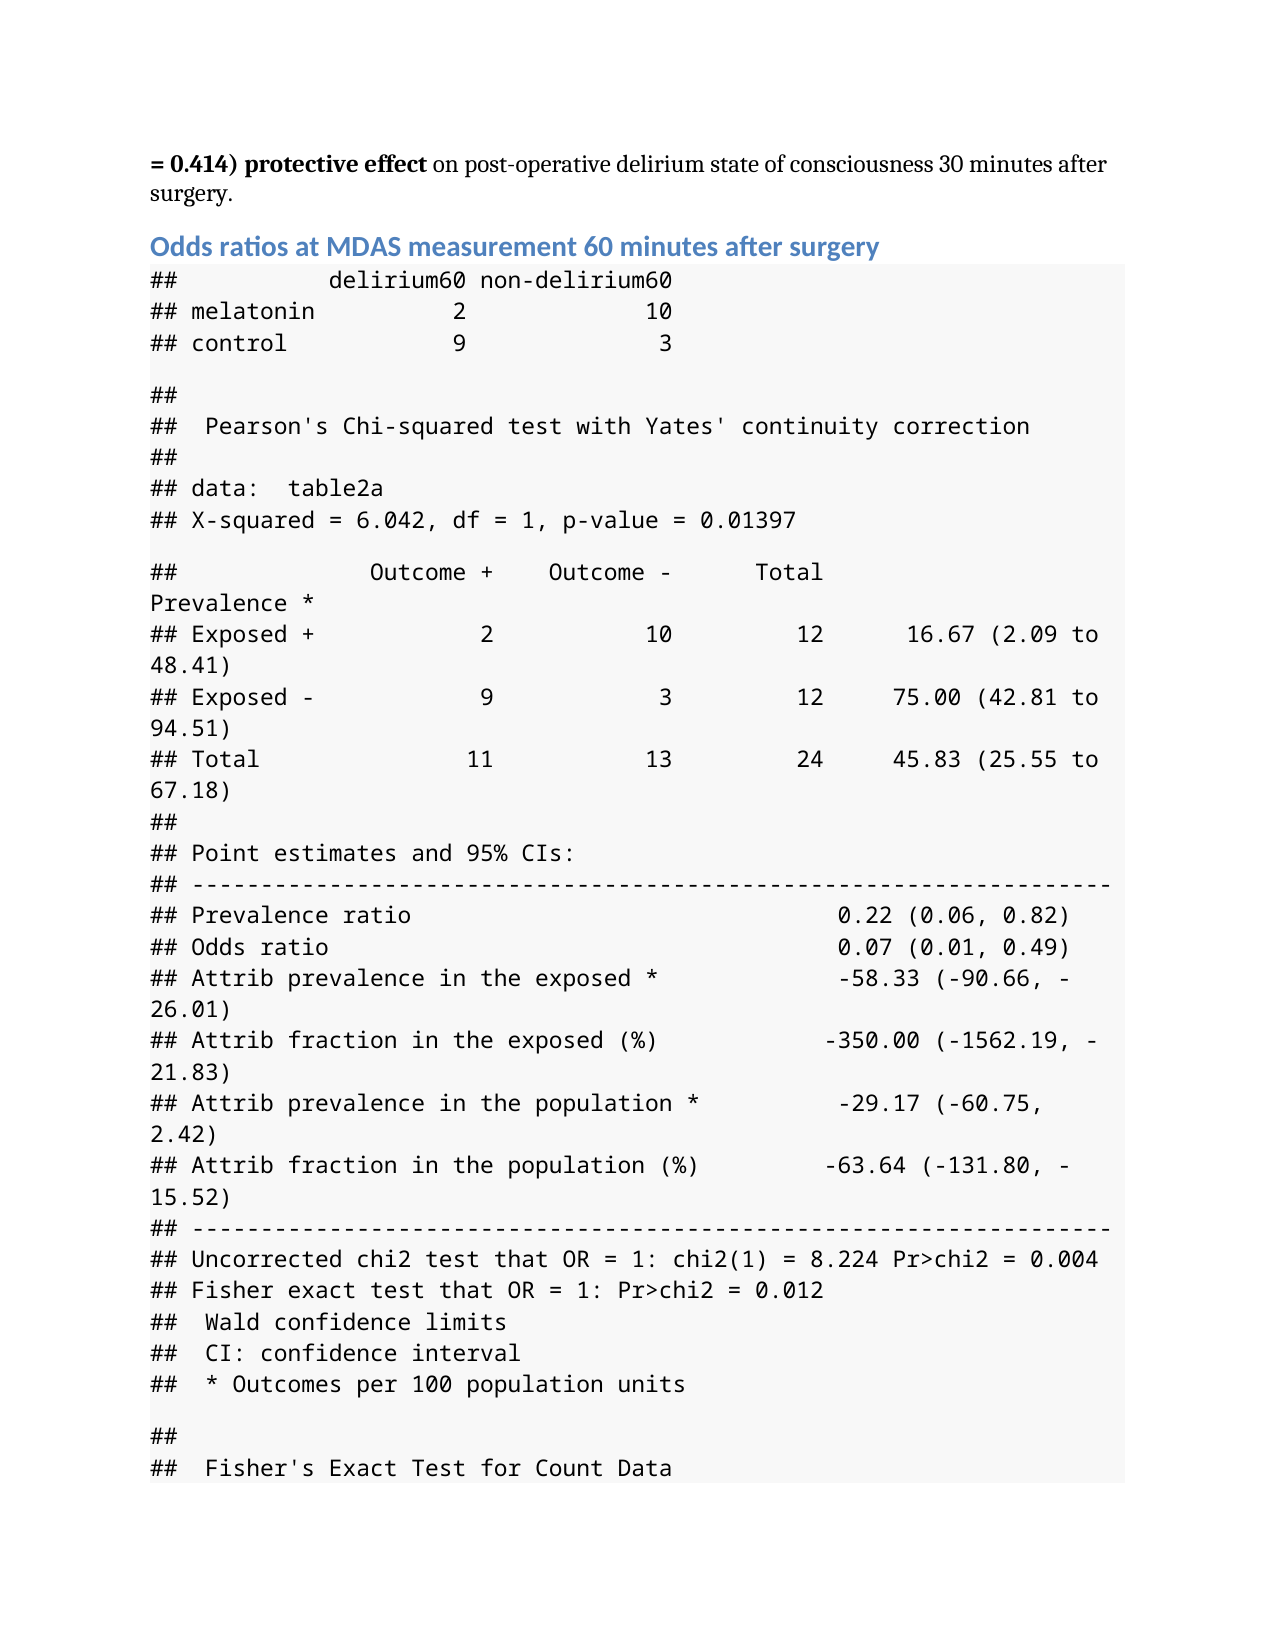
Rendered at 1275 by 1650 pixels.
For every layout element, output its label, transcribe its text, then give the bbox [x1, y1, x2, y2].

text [150, 1420, 1125, 1483]
text ## Outcome + Outcome - Total Prevalence * ## Exposed + 2 10 12 16.67 (2.09 to 48.41) ## Exposed - 9 3 12 75.00 (42.81 to 94.51) ## Total 11 13 24 45.83 (25.55 to 67.18) ## ## Point estimates and 95% CIs: ## ------------------------------------------------------------------- ## Prevalence ratio 0.22 (0.06, 0.82) ## Odds ratio 0.07 (0.01, 0.49) ## Attrib prevalence in the exposed * -58.33 (-90.66, -26.01) ## Attrib fraction in the exposed (%) -350.00 (-1562.19, -21.83) ## Attrib prevalence in the population * -29.17 (-60.75, 2.42) ## Attrib fraction in the population (%) -63.64 (-131.80, -15.52) ## ------------------------------------------------------------------- ## Uncorrected chi2 test that OR = 1: chi2(1) = 8.224 Pr>chi2 = 0.004 ## Fisher exact test that OR = 1: Pr>chi2 = 0.012 ## Wald confidence limits ## CI: confidence interval ## * Outcomes per 100 population units [150, 556, 1125, 1399]
text ## ## Pearson's Chi-squared test with Yates' continuity correction ## ## data: table2a ## X-squared = 6.042, df = 1, p-value = 0.01397 [150, 378, 1125, 535]
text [150, 150, 1125, 207]
subtitle Odds ratios at MDAS measurement 60 minutes after surgery [150, 228, 1125, 264]
text ## delirium60 non-delirium60 ## melatonin 2 10 ## control 9 3 [150, 264, 1125, 358]
